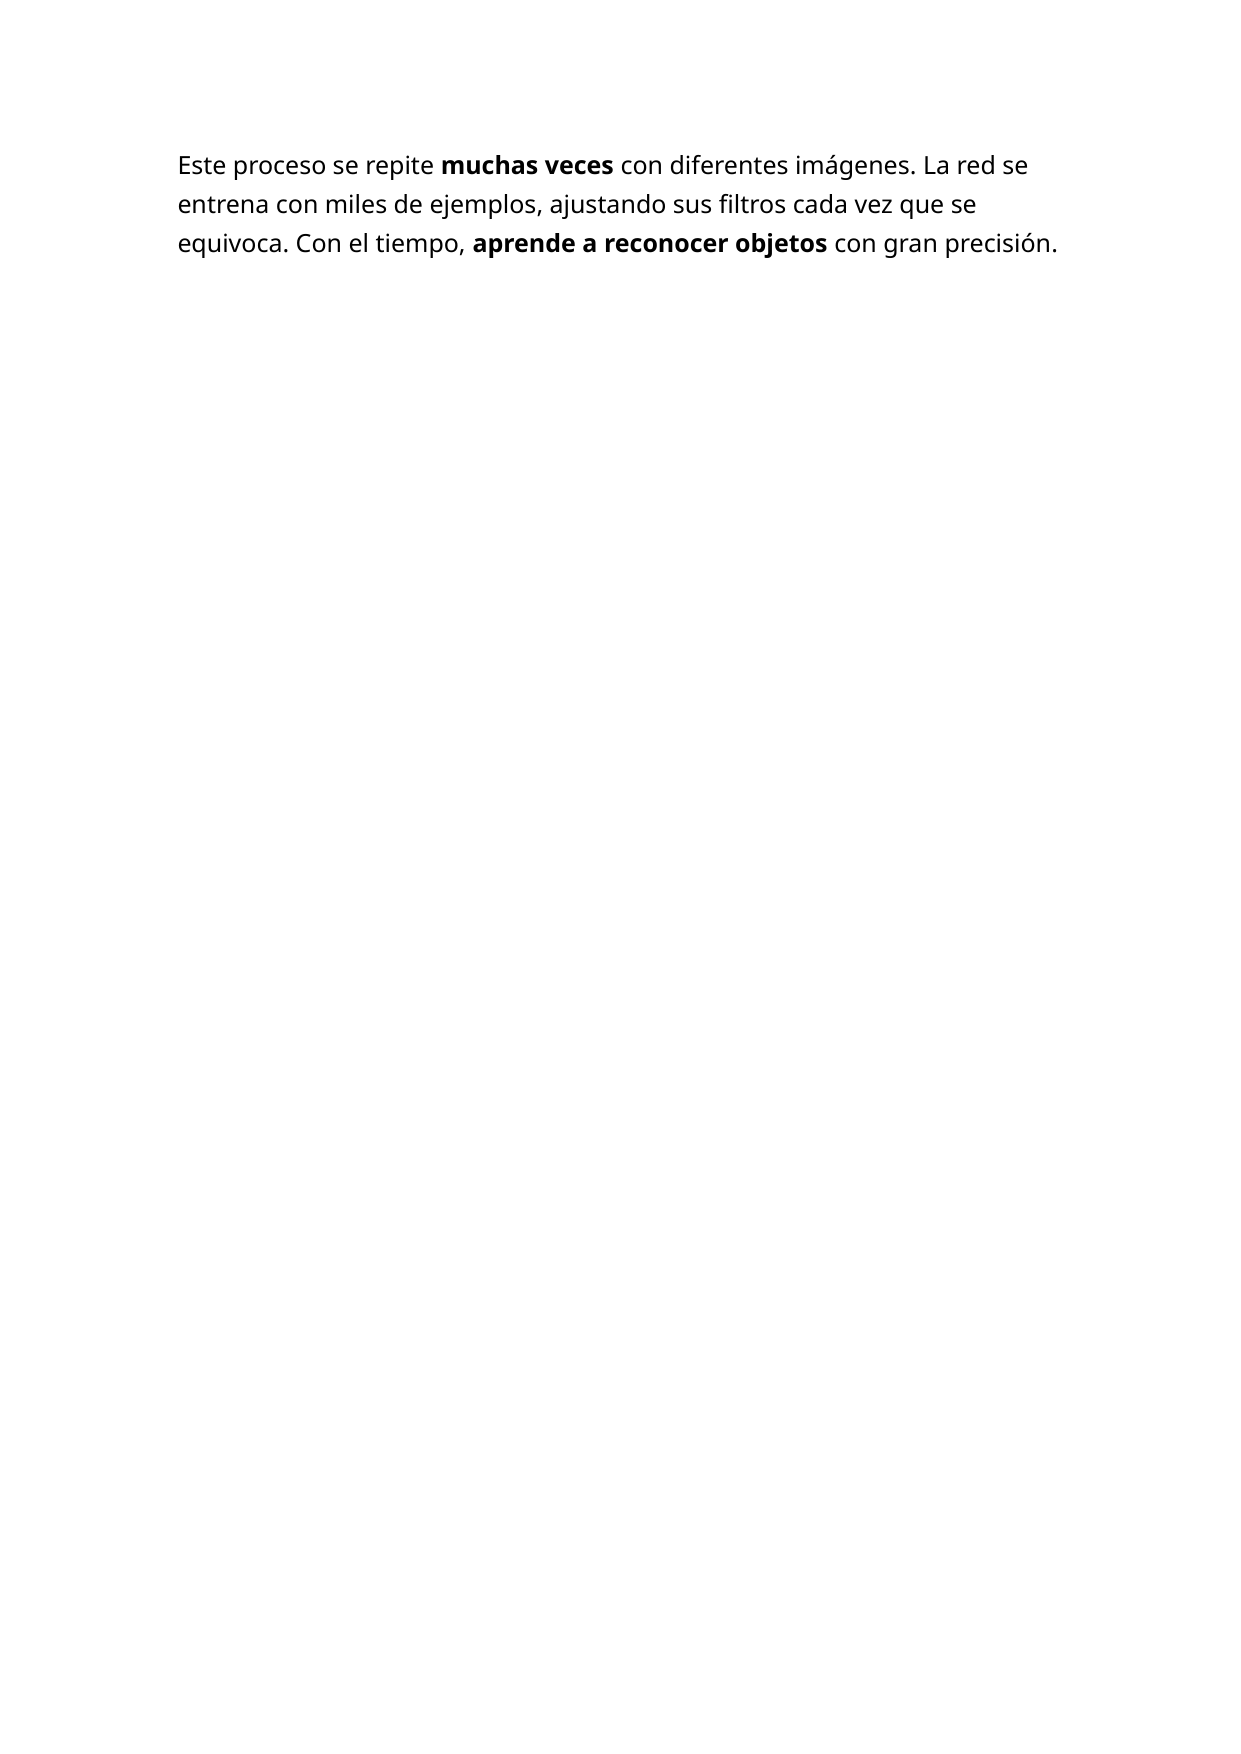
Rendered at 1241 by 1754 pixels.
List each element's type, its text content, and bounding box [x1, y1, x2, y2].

text Este proceso se repite muchas veces con diferentes imágenes. La red se entrena con miles de ejemplos, ajustando sus filtros cada vez que se equivoca. Con el tiempo, aprende a reconocer objetos con gran precisión. [177, 148, 1063, 260]
